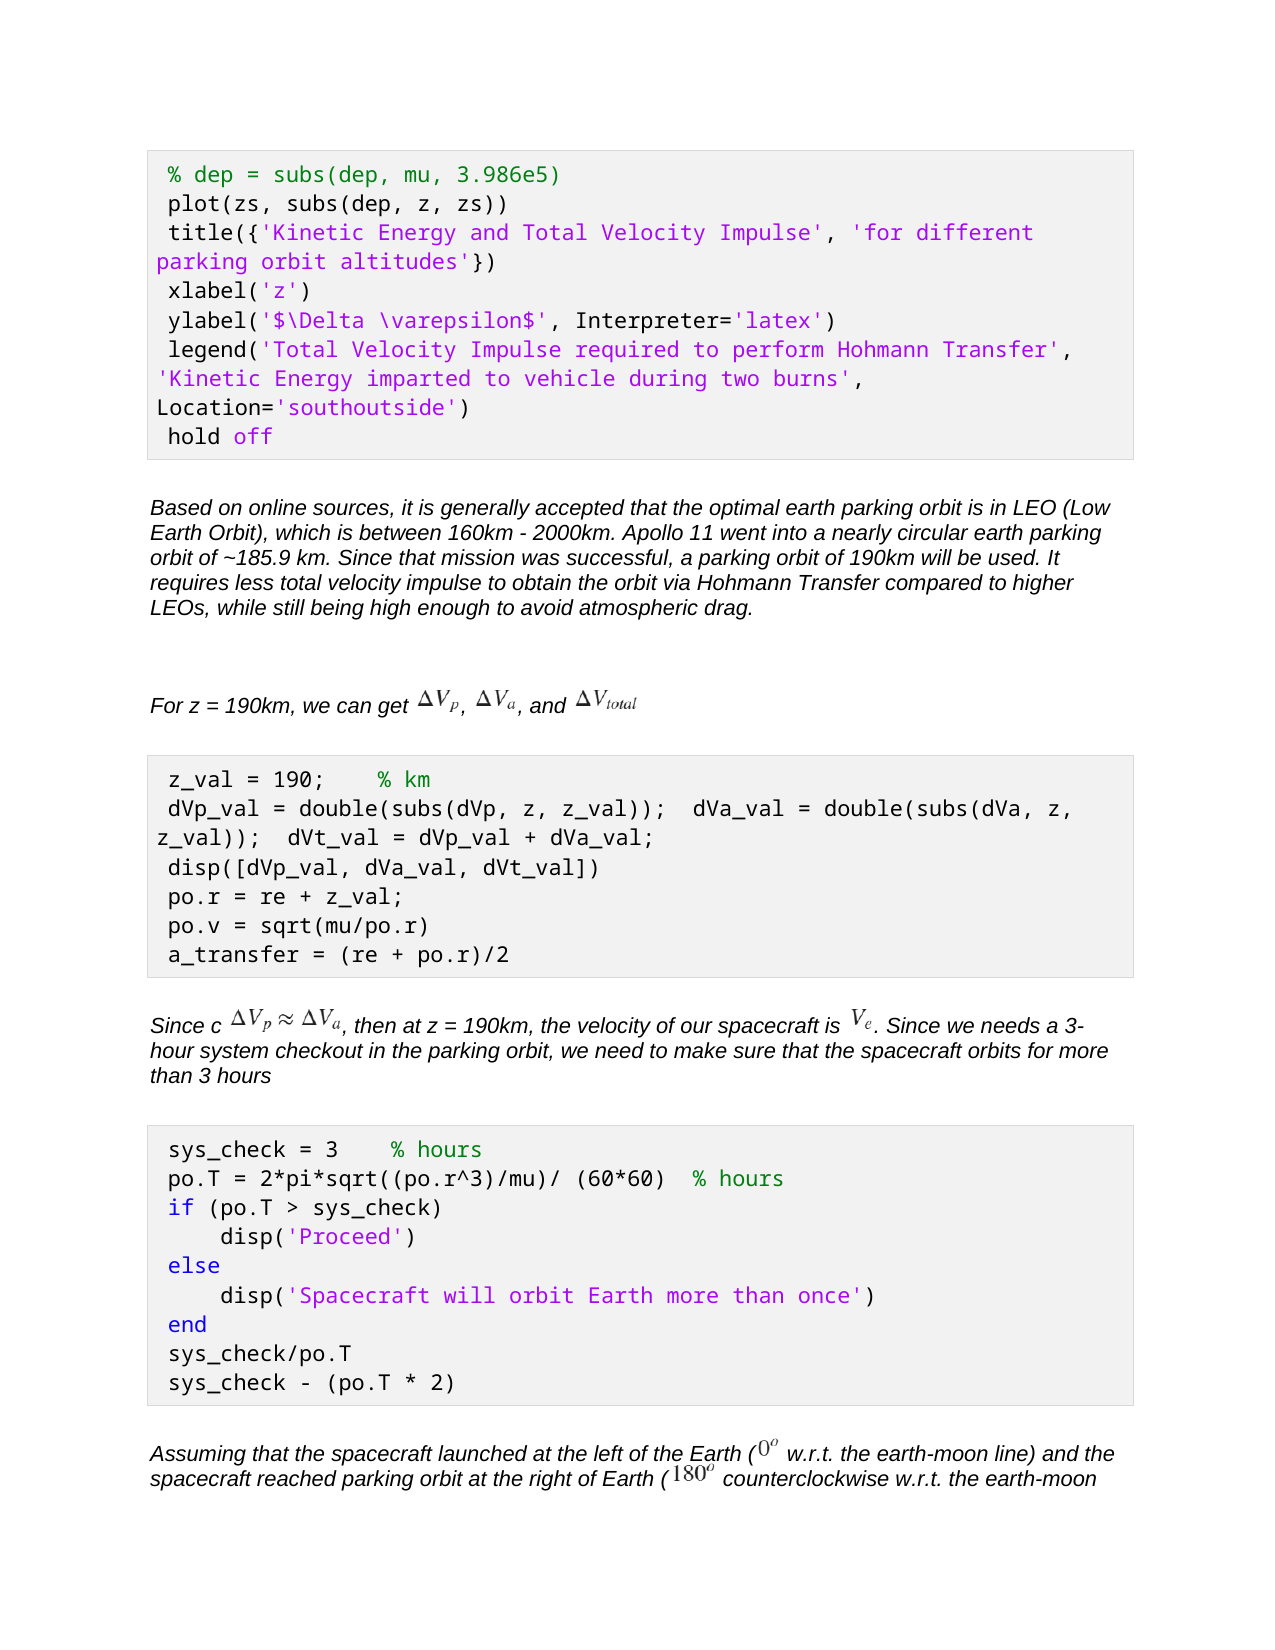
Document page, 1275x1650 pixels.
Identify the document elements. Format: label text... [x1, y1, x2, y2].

text dVp_val = double(subs(dVp, z, z_val)); dVa_val = double(subs(dVa, z, z_val)); dVt_val = dVp_val + dVa_val; [148, 784, 1133, 843]
text title({'Kinetic Energy and Total Velocity Impulse', 'for different parking orbit altitudes'}) [148, 208, 1133, 267]
text sys_check - (po.T * 2) [148, 1358, 1133, 1405]
text po.r = re + z_val; [148, 872, 1133, 901]
text % dep = subs(dep, mu, 3.986e5) [148, 151, 1133, 179]
text ylabel('$\Delta \varepsilon$', Interpreter='latex') [148, 296, 1133, 325]
text Based on online sources, it is generally accepted that the optimal earth parking orbit is in LEO (Low Earth Orbit), which is between 160km - 2000km. Apollo 11 went into a nearly circular earth parking orbit of ~185.9 km. Since that mission was successful, a parking orbit of 190km will be used. It requires less total velocity impulse to obtain the orbit via Hohmann Transfer compared to higher LEOs, while still being high enough to avoid atmospheric drag. [150, 496, 1125, 621]
text disp('Proceed') [148, 1212, 1133, 1242]
text end [148, 1300, 1133, 1329]
text po.T = 2*pi*sqrt((po.r^3)/mu)/ (60*60) % hours [148, 1154, 1133, 1183]
text For z = 190km, we can get , , and [150, 694, 1125, 719]
text plot(zs, subs(dep, z, zs)) [148, 179, 1133, 208]
text sys_check/po.T [148, 1329, 1133, 1358]
text a_transfer = (re + po.r)/2 [148, 930, 1133, 977]
text legend('Total Velocity Impulse required to perform Hohmann Transfer', 'Kinetic Energy imparted to vehicle during two burns', Location='southoutside') [148, 325, 1133, 412]
text xlabel('z') [148, 267, 1133, 296]
text else [148, 1242, 1133, 1271]
text hold off [148, 412, 1133, 459]
text sys_check = 3 % hours [148, 1126, 1133, 1154]
text disp('Spacecraft will orbit Earth more than once') [148, 1271, 1133, 1300]
text Since c , then at z = 190km, the velocity of our spacecraft is . Since we needs a 3-hour system checkout in the parking orbit, we need to make sure that the spacecraft orbits for more than 3 hours [150, 1013, 1125, 1088]
text disp([dVp_val, dVa_val, dVt_val]) [148, 843, 1133, 872]
text z_val = 190; % km [148, 756, 1133, 784]
text if (po.T > sys_check) [148, 1183, 1133, 1212]
text po.v = sqrt(mu/po.r) [148, 901, 1133, 930]
